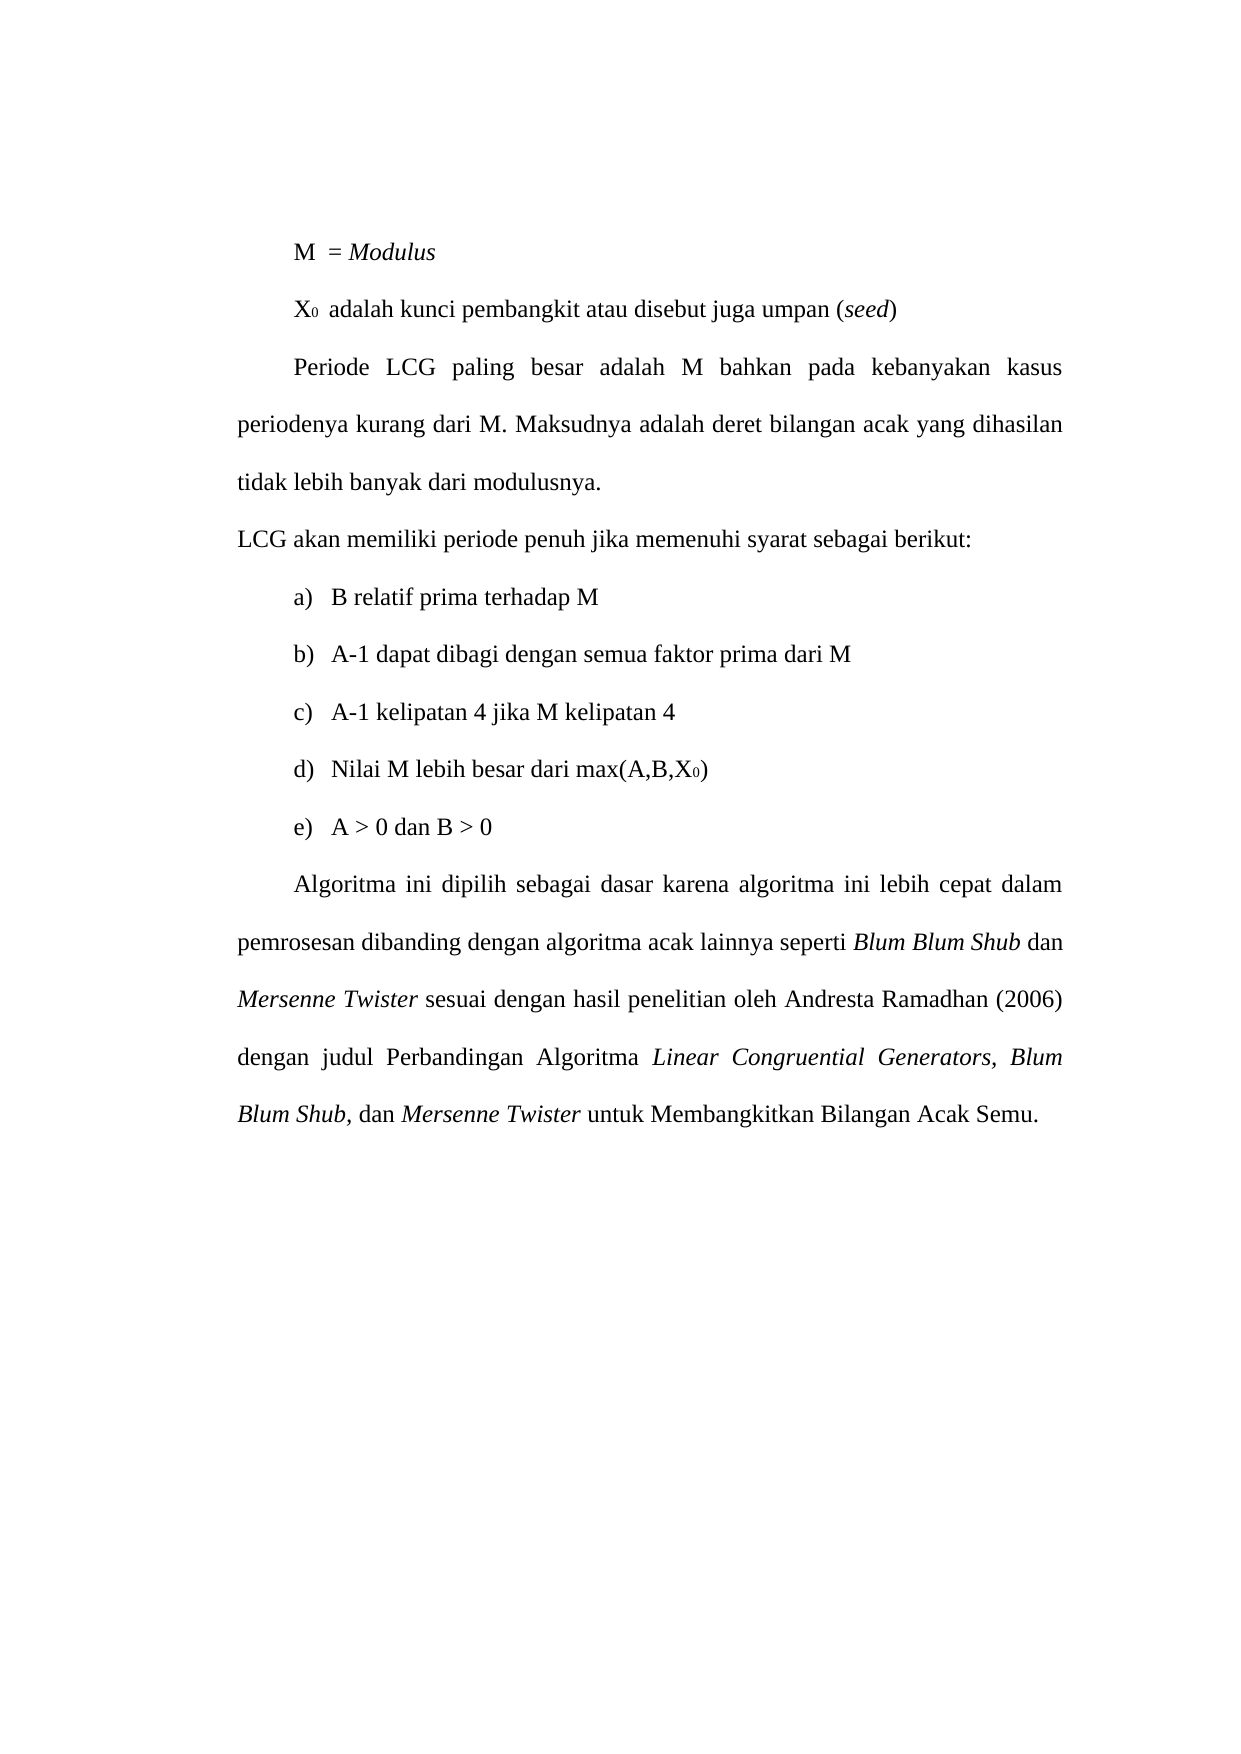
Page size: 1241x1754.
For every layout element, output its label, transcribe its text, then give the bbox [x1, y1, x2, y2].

list M = Modulus [293, 237, 1063, 266]
list LCG akan memiliki periode penuh jika memenuhi syarat sebagai berikut: [237, 524, 1063, 553]
list Nilai M lebih besar dari max(A,B,X0) [293, 754, 1063, 783]
list Algoritma ini dipilih sebagai dasar karena algoritma ini lebih cepat dalam pemrosesan dibanding dengan algoritma acak lainnya seperti Blum Blum Shub dan Mersenne Twister sesuai dengan hasil penelitian oleh Andresta Ramadhan (2006) dengan judul Perbandingan Algoritma Linear Congruential Generators, Blum Blum Shub, dan Mersenne Twister untuk Membangkitkan Bilangan Acak Semu. [237, 869, 1063, 1128]
list X0 adalah kunci pembangkit atau disebut juga umpan (seed) [293, 294, 1063, 323]
list A > 0 dan B > 0 [293, 812, 1063, 841]
list Periode LCG paling besar adalah M bahkan pada kebanyakan kasus periodenya kurang dari M. Maksudnya adalah deret bilangan acak yang dihasilan tidak lebih banyak dari modulusnya. [237, 352, 1063, 496]
list B relatif prima terhadap M [293, 582, 1063, 611]
list A-1 kelipatan 4 jika M kelipatan 4 [293, 697, 1063, 726]
list A-1 dapat dibagi dengan semua faktor prima dari M [293, 639, 1063, 668]
